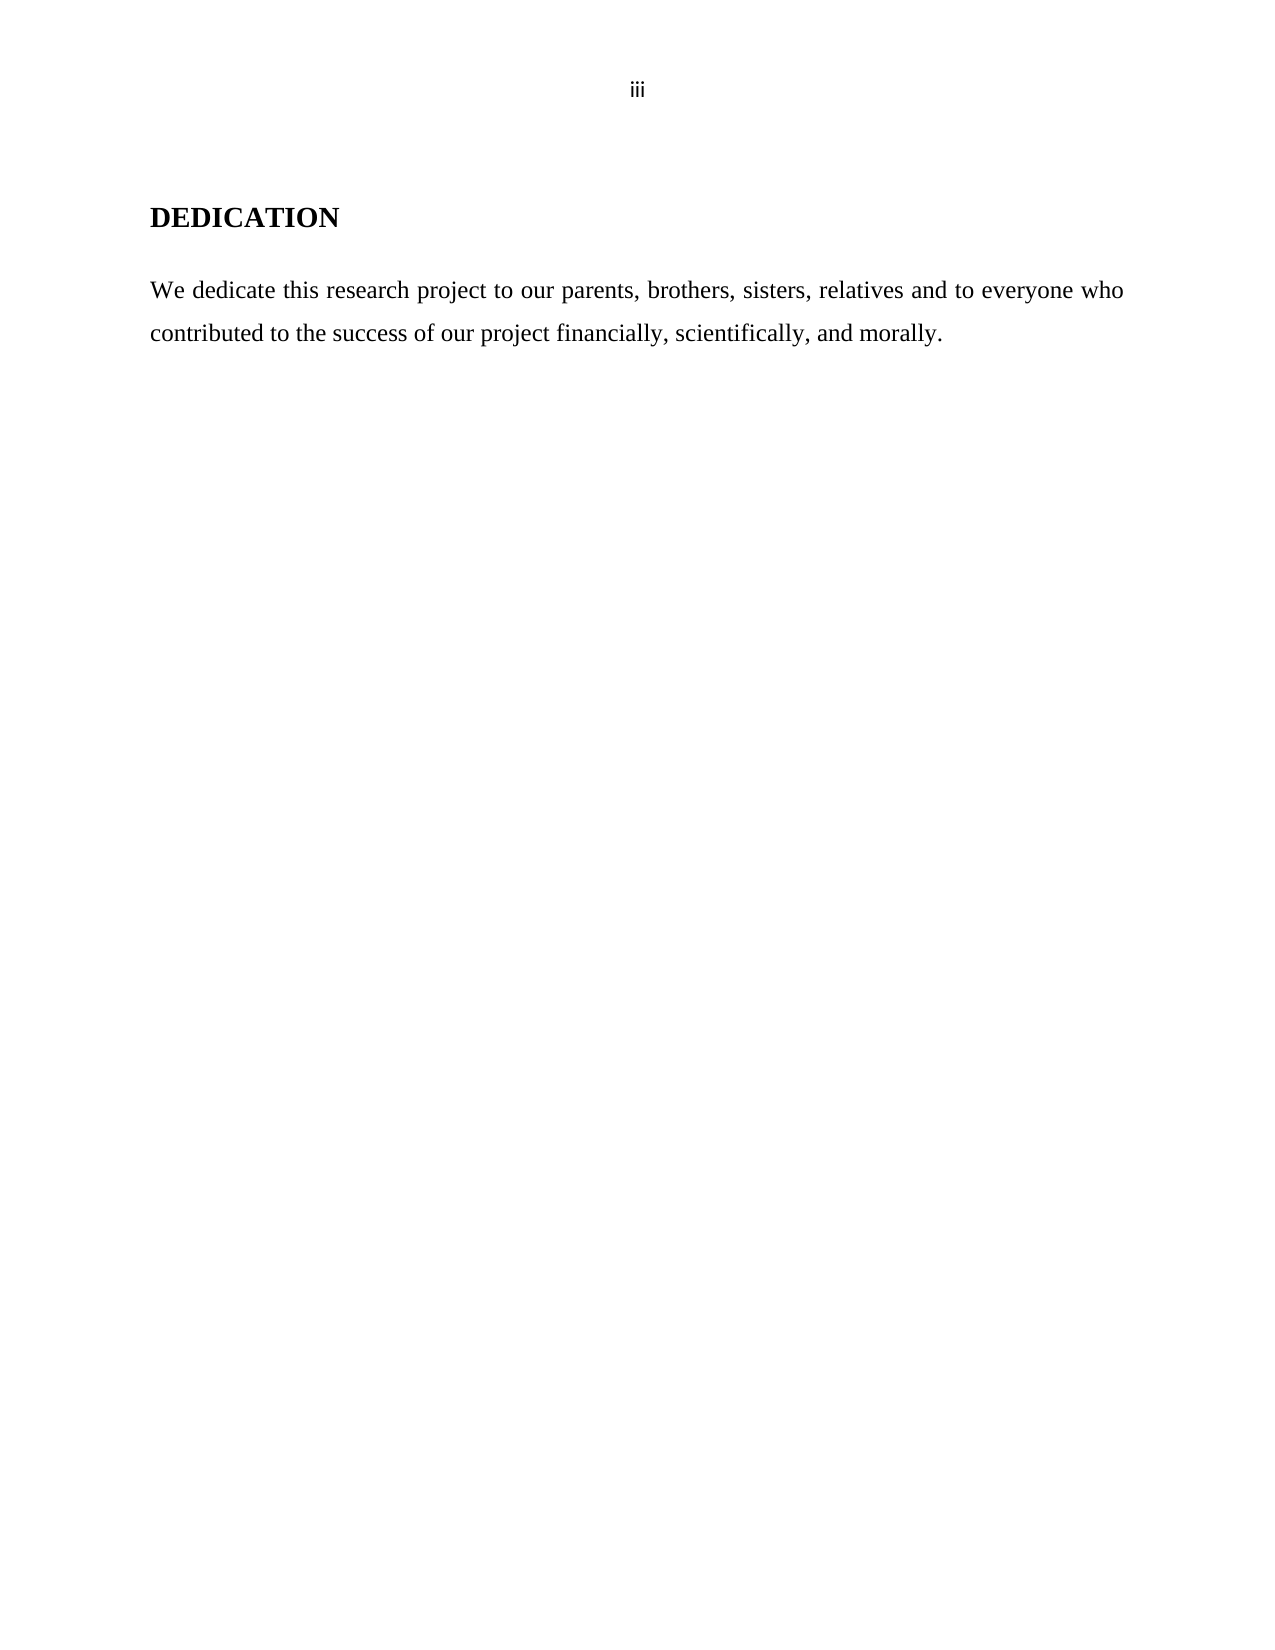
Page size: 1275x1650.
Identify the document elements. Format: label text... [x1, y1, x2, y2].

text We dedicate this research project to our parents, brothers, sisters, relatives and to everyone who contributed to the success of our project financially, scientifically, and morally. [150, 275, 1125, 347]
subtitle DEDICATION [150, 200, 1125, 233]
